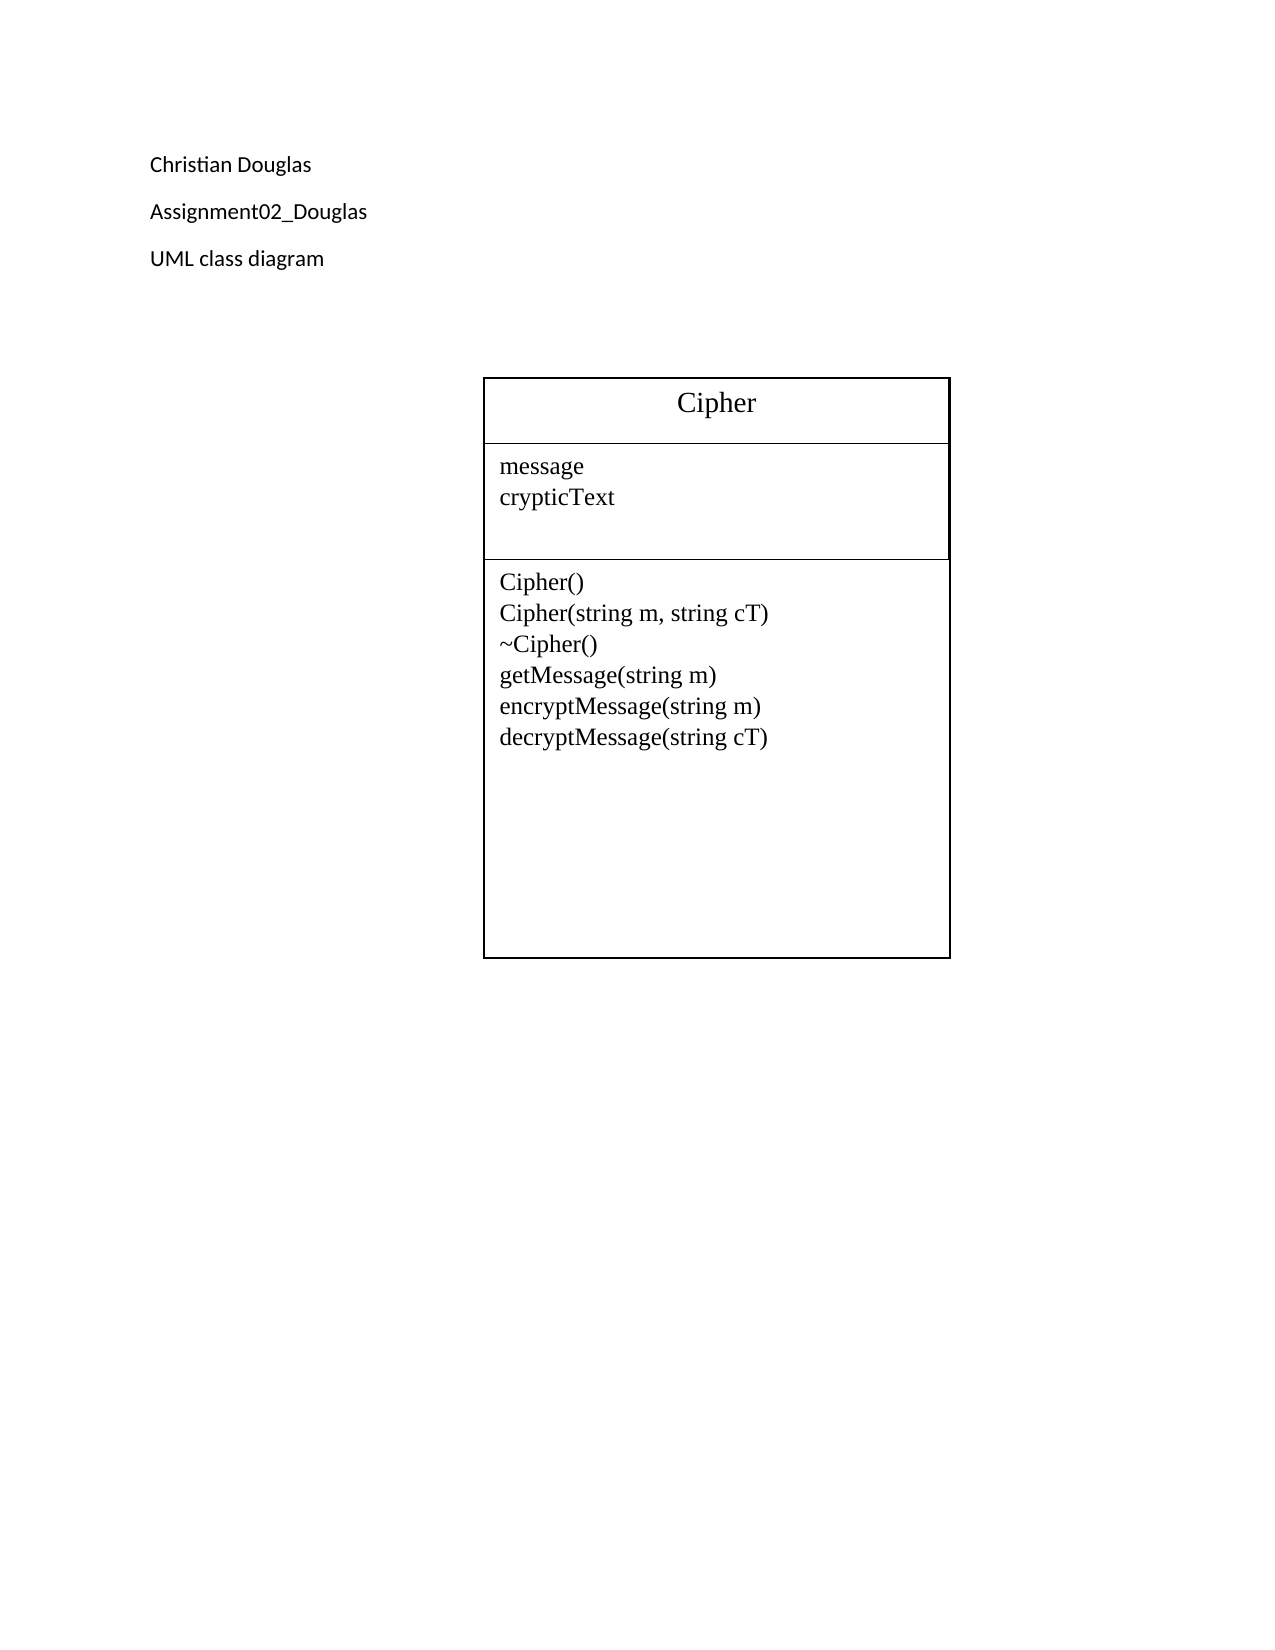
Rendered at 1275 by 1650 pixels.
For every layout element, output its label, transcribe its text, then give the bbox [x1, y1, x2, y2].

text Assignment02_Douglas [150, 197, 1125, 225]
text Christian Douglas [150, 150, 1125, 178]
text UML class diagram [150, 244, 1125, 272]
